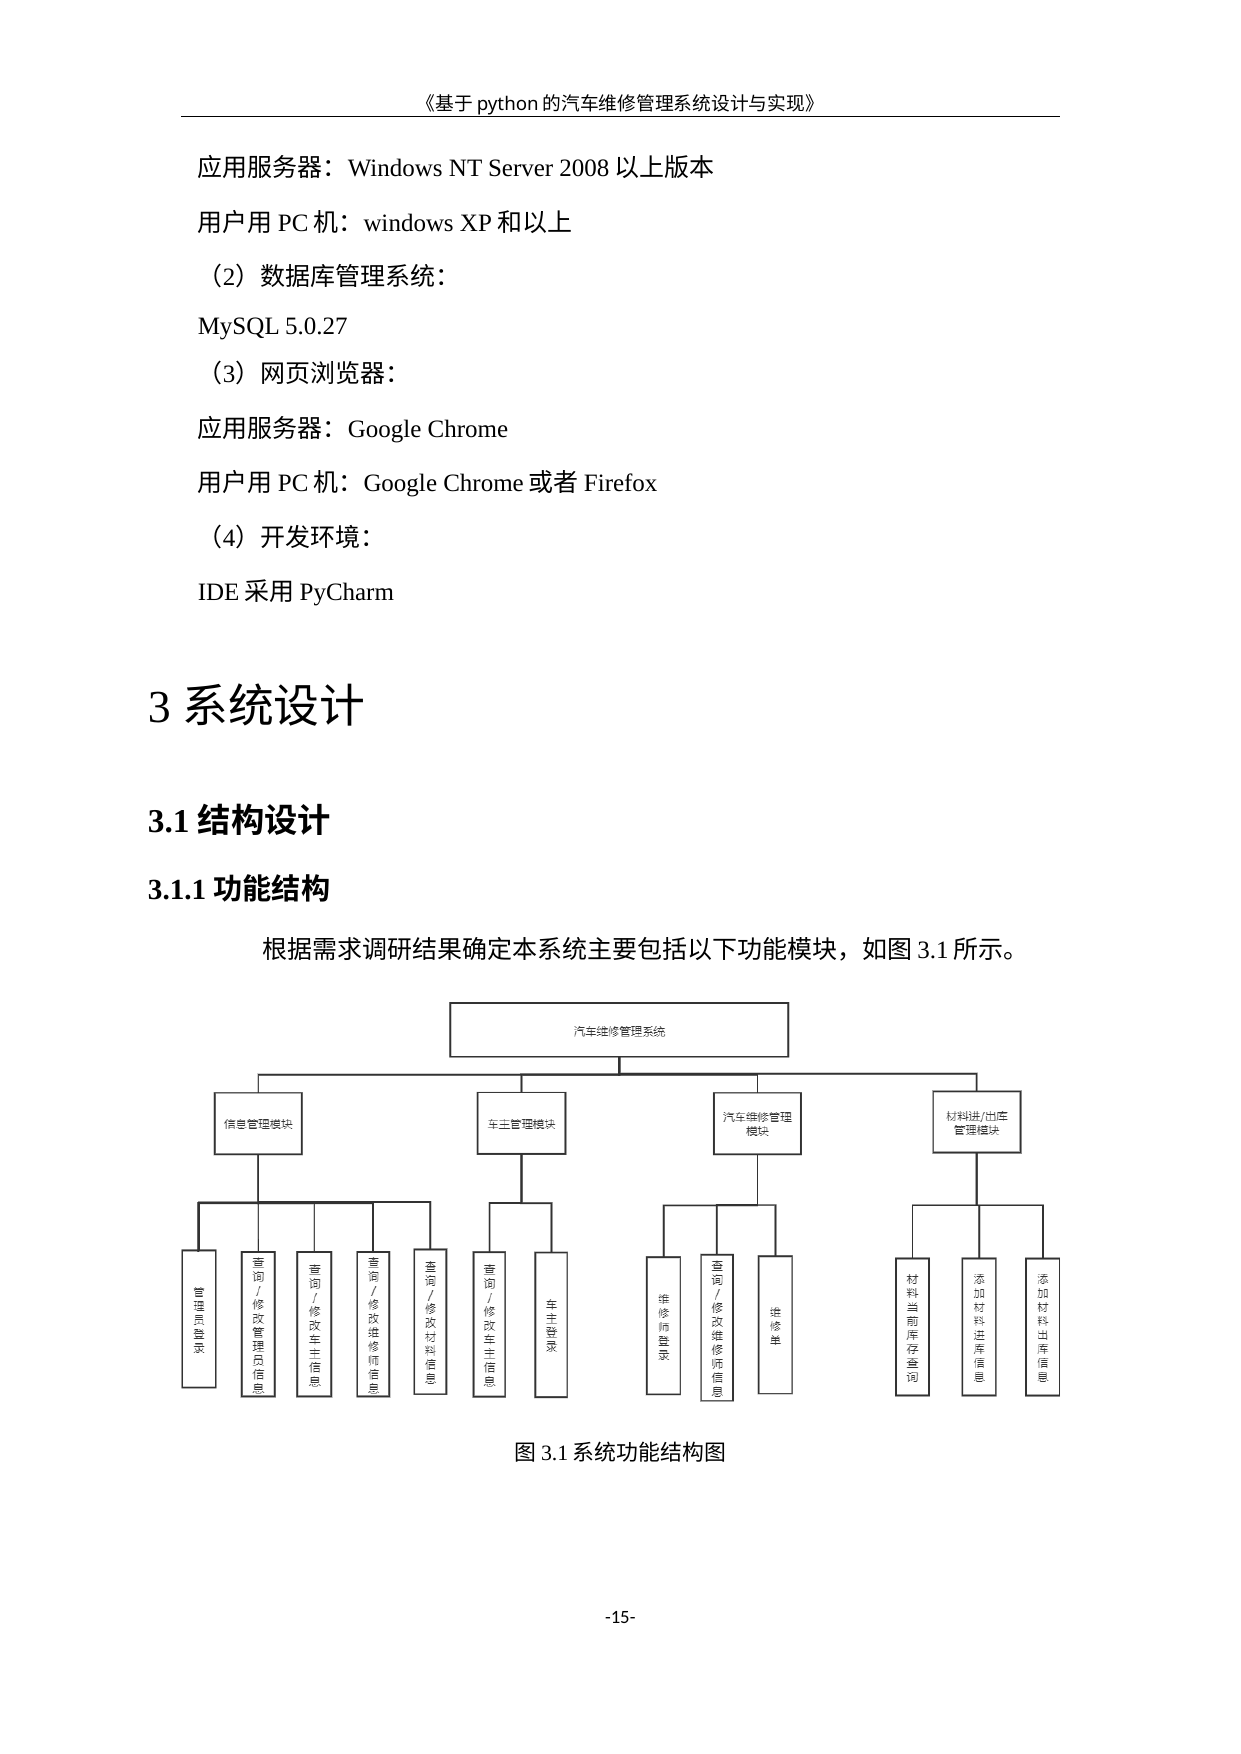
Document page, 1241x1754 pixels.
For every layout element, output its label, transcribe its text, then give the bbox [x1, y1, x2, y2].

text （3）网页浏览器： [148, 354, 1092, 390]
text IDE采用PyCharm [148, 571, 1092, 608]
text 3.1.1 功能结构 [148, 866, 1092, 908]
text 应用服务器：Google Chrome [148, 408, 1092, 444]
text 3.1 结构设计 [148, 793, 1092, 842]
text 应用服务器：Windows NT Server 2008以上版本 [148, 148, 1092, 184]
text 3 系统设计 [148, 669, 1092, 735]
picture [160, 981, 1080, 1422]
text （2）数据库管理系统： [148, 256, 1092, 293]
text 用户用PC机：Google Chrome或者Firefox [148, 463, 1092, 499]
text MySQL 5.0.27 [148, 311, 1092, 339]
text 图3.1系统功能结构图 [148, 1435, 1092, 1467]
text （4）开发环境： [148, 517, 1092, 553]
text 用户用PC机：windows XP和以上 [148, 202, 1092, 238]
